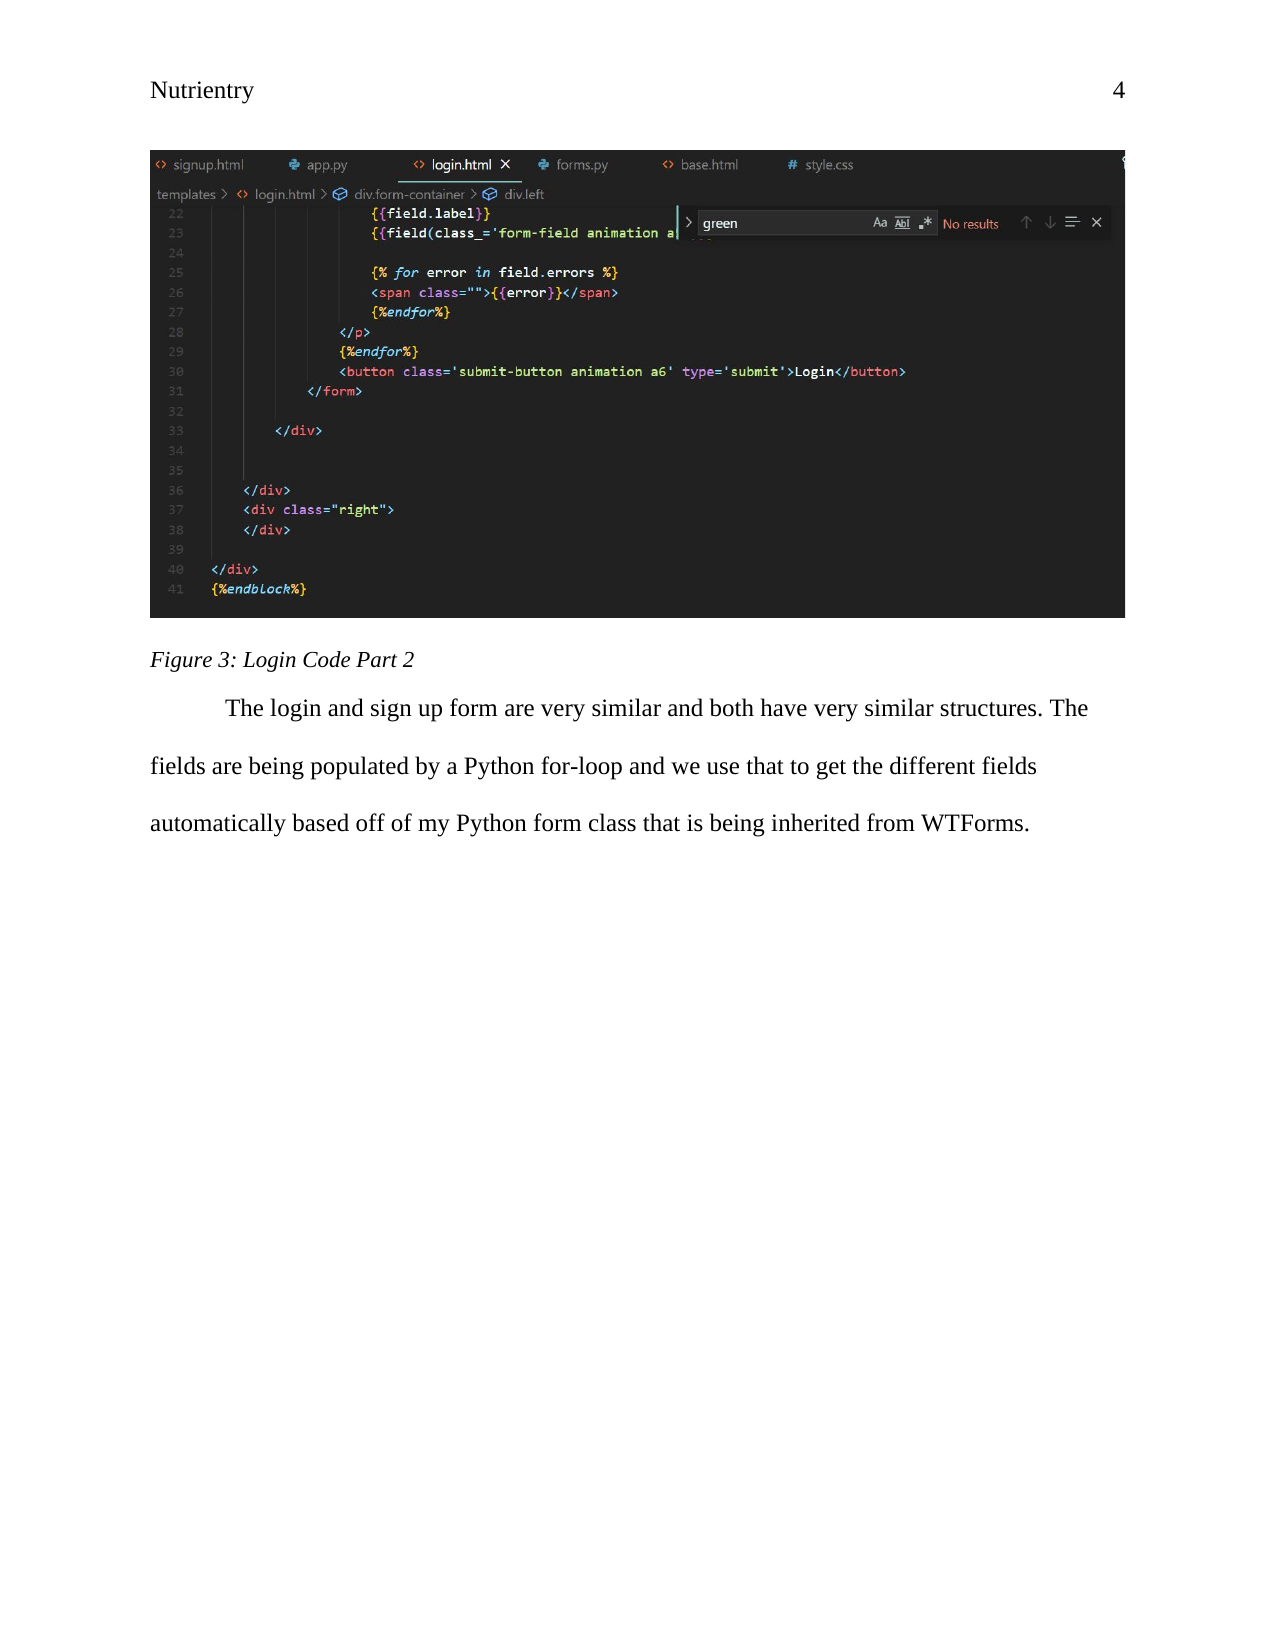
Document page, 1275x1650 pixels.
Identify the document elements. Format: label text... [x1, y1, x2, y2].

picture [150, 150, 1125, 618]
text The login and sign up form are very similar and both have very similar structures. The fields are being populated by a Python for-loop and we use that to get the different fields automatically based off of my Python form class that is being inherited from WTForms. [150, 693, 1125, 837]
